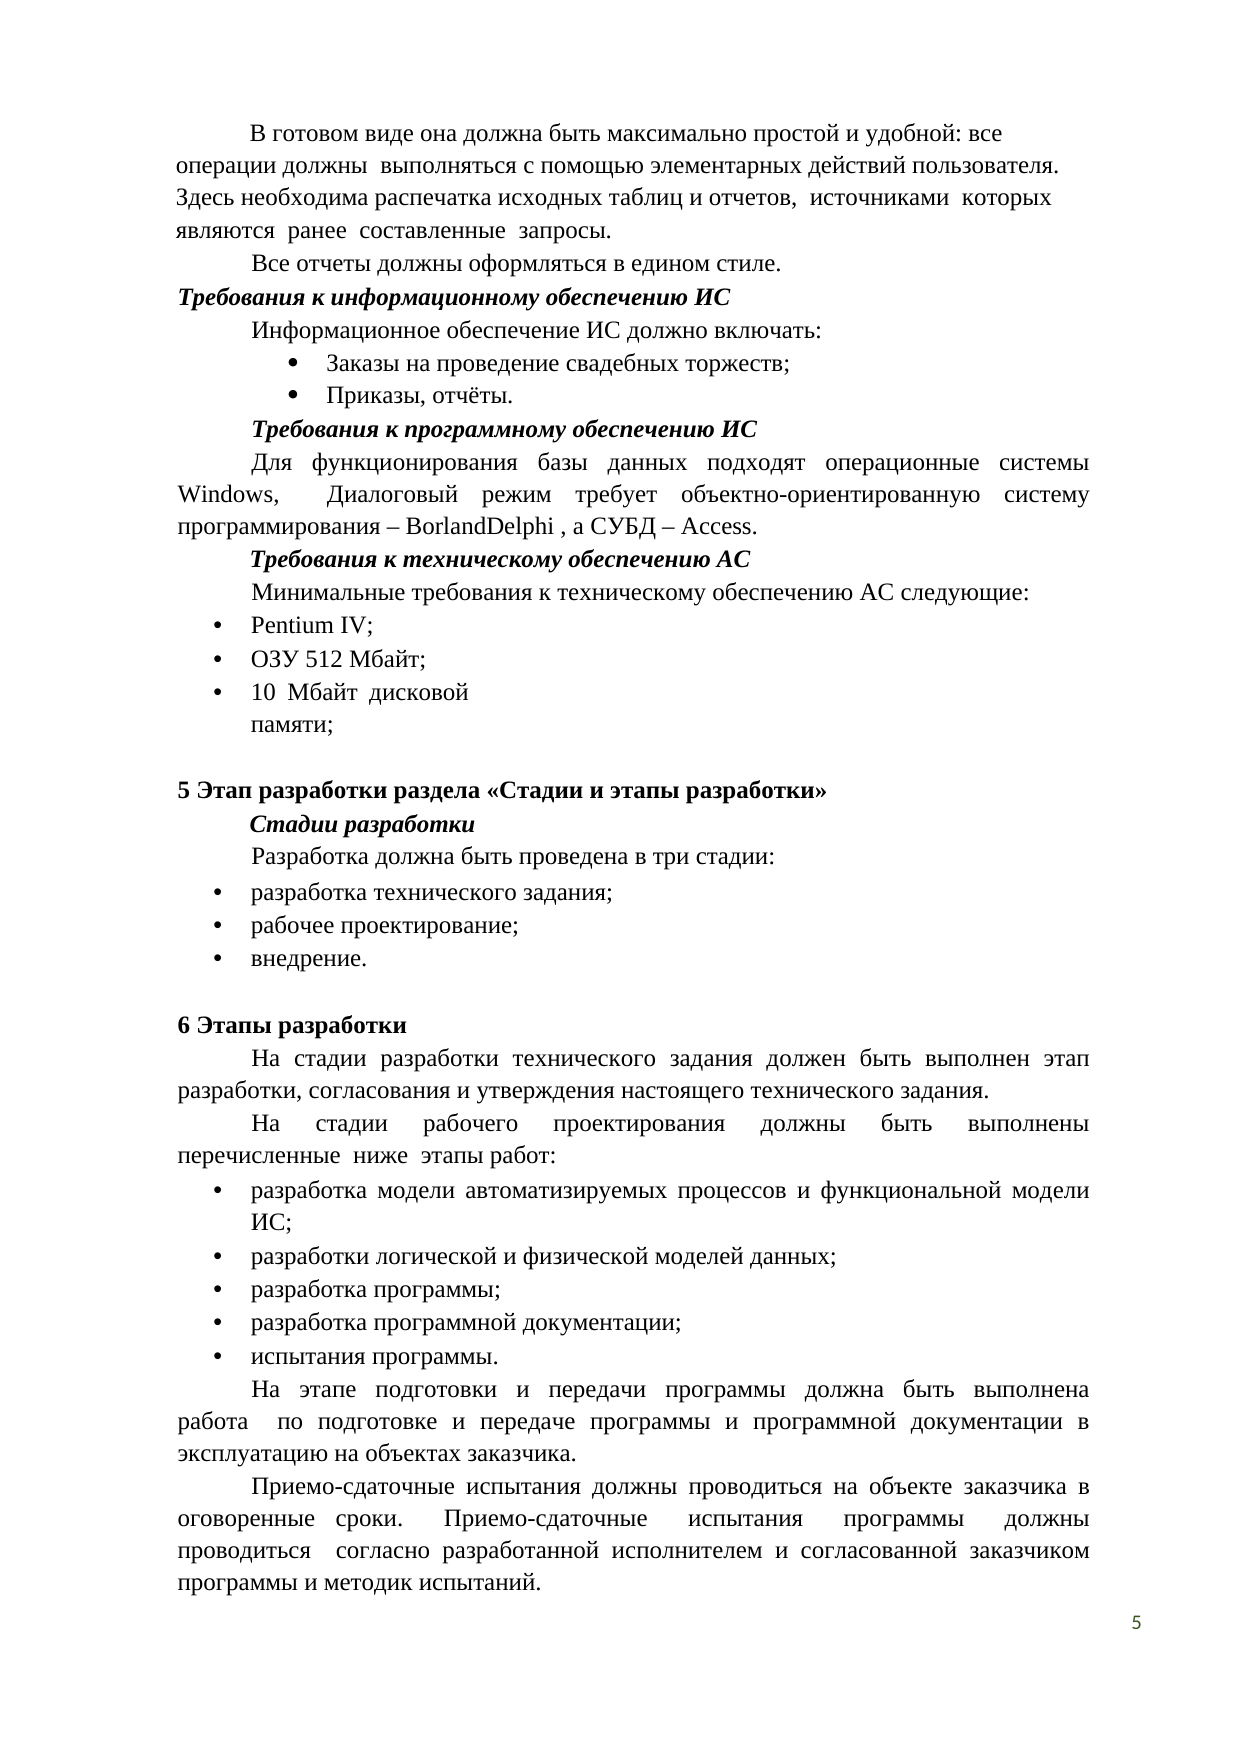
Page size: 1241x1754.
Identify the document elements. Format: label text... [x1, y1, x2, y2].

list ОЗУ 512 Мбайт; [213, 644, 469, 672]
text 6 Этапы разработки [177, 1010, 831, 1039]
list разработка технического задания; [213, 877, 831, 906]
list Приказы, отчёты. [288, 381, 854, 409]
list испытания программы. [213, 1341, 1090, 1369]
list разработка модели автоматизируемых процессов и функциональной модели ИС; [213, 1176, 1090, 1236]
list рабочее проектирование; [213, 910, 831, 939]
text Для функционирования базы данных подходят операционные системы Windows, Диалоговый режим требует объектно-ориентированную систему программирования – BorlandDelphi , а СУБД – Access. [177, 447, 1090, 540]
text На стадии разработки технического задания должен быть выполнен этап разработки, согласования и утверждения настоящего технического задания. [177, 1043, 1090, 1104]
list разработки логической и физической моделей данных; [213, 1241, 1090, 1269]
text Приемо-сдаточные испытания должны проводиться на объекте заказчика в оговоренные сроки. Приемо-сдаточные испытания программы должны проводиться согласно разработанной исполнителем и согласованной заказчиком программы и методик испытаний. [177, 1471, 1090, 1595]
text Минимальные требования к техническому обеспечению АС следующие: [251, 577, 1090, 606]
text Разработка должна быть проведена в три стадии: [251, 841, 1090, 870]
text Требования к информационному обеспечению ИС [177, 282, 854, 310]
text Все отчеты должны оформляться в едином стиле. [251, 248, 854, 277]
list Заказы на проведение свадебных торжеств; [288, 348, 854, 377]
text Требования к техническому обеспечению АС [249, 544, 1152, 573]
list внедрение. [213, 943, 831, 972]
text В готовом виде она должна быть максимально простой и удобной: все операции должны выполняться с помощью элементарных действий пользователя. Здесь необходима распечатка исходных таблиц и отчетов, источниками которых являются ранее составленные запросы. [176, 118, 1089, 243]
list разработка программной документации; [213, 1307, 1090, 1336]
list разработка программы; [213, 1274, 1090, 1303]
text На стадии рабочего проектирования должны быть выполнены перечисленные ниже этапы работ: [177, 1108, 1090, 1169]
text 5 Этап разработки раздела «Стадии и этапы разработки» [177, 775, 1152, 804]
list Pentium IV; [213, 610, 469, 639]
text Требования к программному обеспечению ИС [251, 414, 854, 443]
text На этапе подготовки и передачи программы должна быть выполнена работа по подготовке и передаче программы и программной документации в эксплуатацию на объектах заказчика. [177, 1374, 1090, 1467]
text Стадии разработки [249, 809, 1152, 837]
text Информационное обеспечение ИС должно включать: [251, 315, 854, 344]
list 10 Мбайт дисковой памяти; [213, 677, 469, 738]
